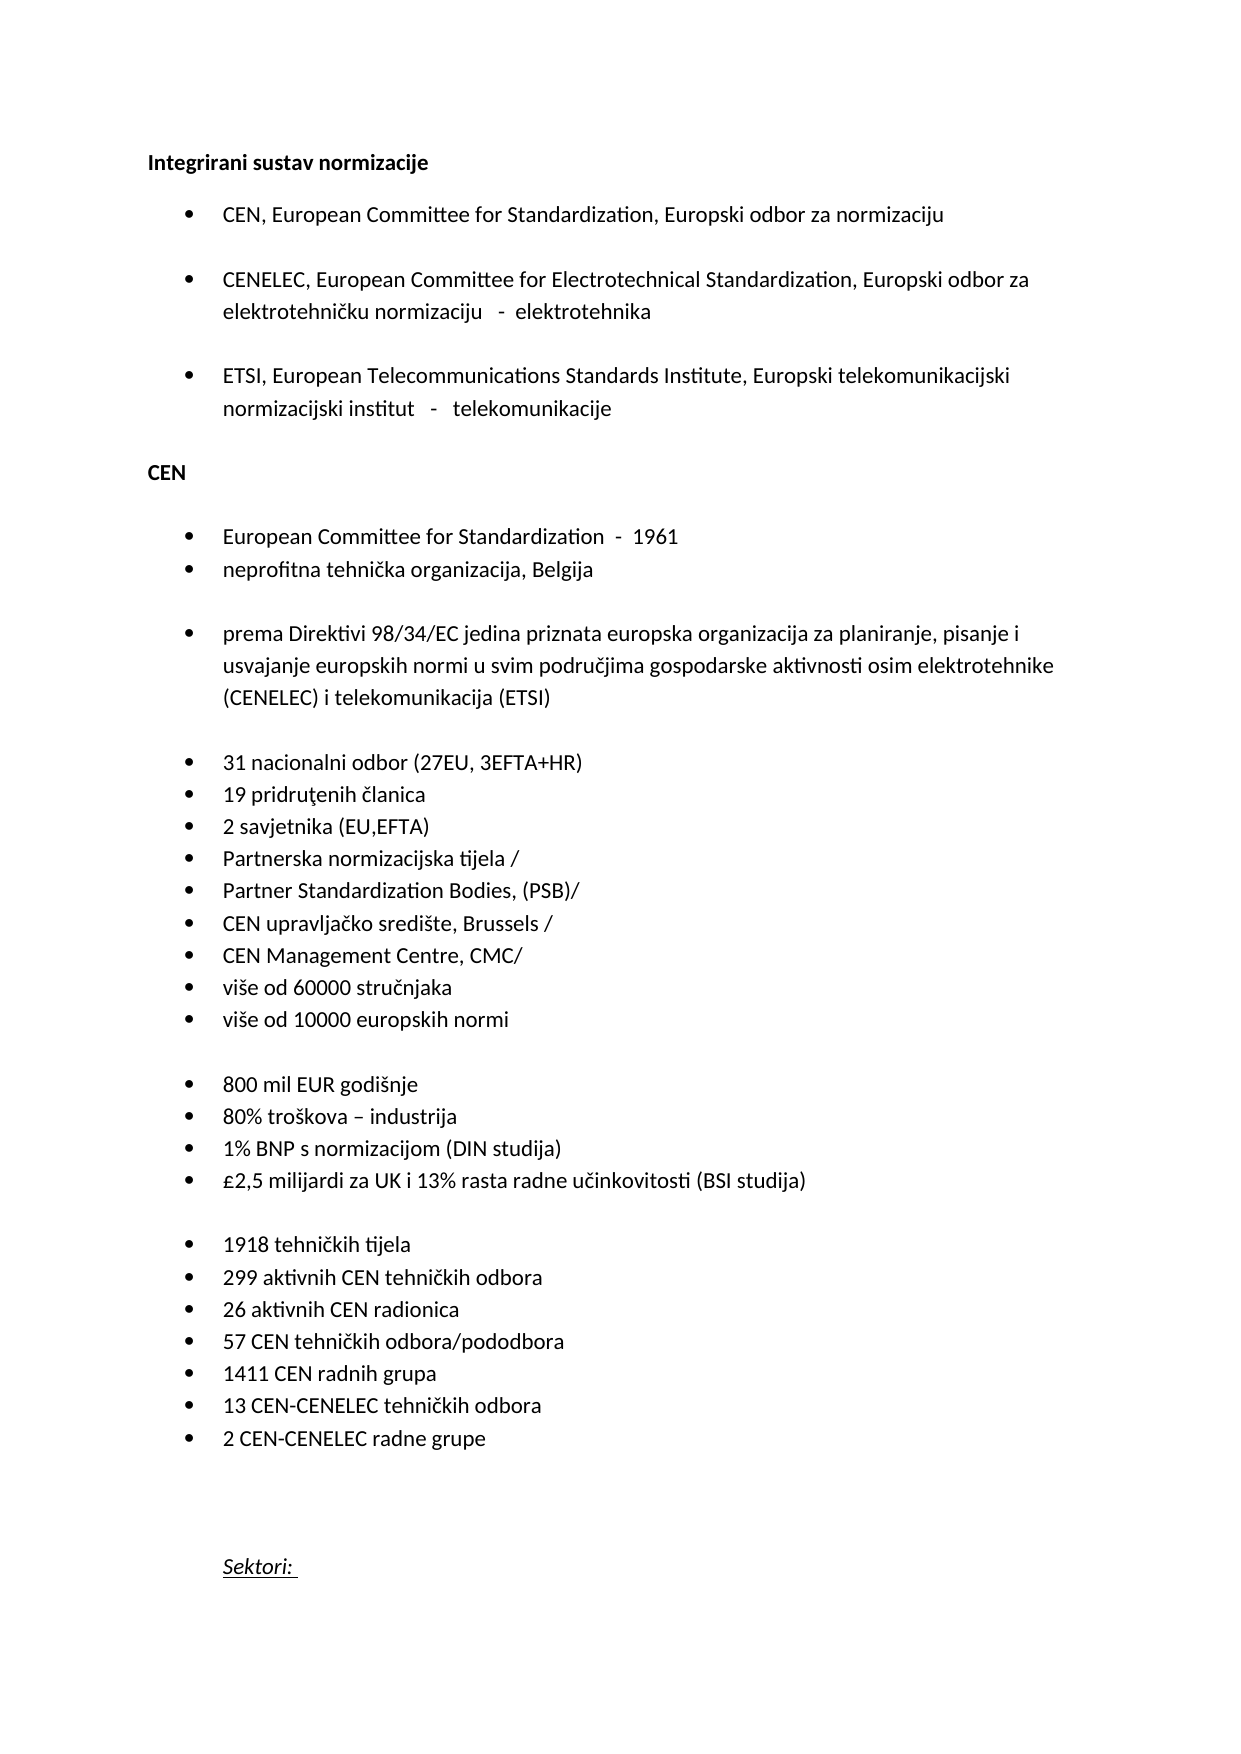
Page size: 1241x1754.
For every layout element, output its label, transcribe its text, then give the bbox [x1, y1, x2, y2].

list CEN, European Committee for Standardization, Europski odbor za normizaciju [185, 201, 1093, 229]
list 80% troškova – industrija [185, 1102, 1093, 1130]
list 2 CEN-CENELEC radne grupe [185, 1424, 1093, 1452]
list Partnerska normizacijska tijela / [185, 844, 1093, 872]
list 26 aktivnih CEN radionica [185, 1295, 1093, 1323]
list 13 CEN-CENELEC tehničkih odbora [185, 1392, 1093, 1419]
list 31 nacionalni odbor (27EU, 3EFTA+HR) [185, 748, 1093, 776]
list 1% BNP s normizacijom (DIN studija) [185, 1134, 1093, 1162]
text Integrirani sustav normizacije [148, 148, 1093, 176]
list 1411 CEN radnih grupa [185, 1359, 1093, 1387]
list 19 pridruţenih članica [185, 780, 1093, 808]
list više od 10000 europskih normi [185, 1005, 1093, 1033]
list više od 60000 stručnjaka [185, 973, 1093, 1001]
list European Committee for Standardization - 1961 [185, 522, 1093, 551]
list 57 CEN tehničkih odbora/pododbora [185, 1327, 1093, 1355]
list 800 mil EUR godišnje [185, 1070, 1093, 1098]
list ETSI, European Telecommunications Standards Institute, Europski telekomunikacijski normizacijski institut - telekomunikacije [185, 362, 1093, 422]
list neprofitna tehnička organizacija, Belgija [185, 555, 1093, 583]
list Partner Standardization Bodies, (PSB)/ [185, 877, 1093, 904]
list 1918 tehničkih tijela [185, 1231, 1093, 1259]
list 2 savjetnika (EU,EFTA) [185, 812, 1093, 840]
list £2,5 milijardi za UK i 13% rasta radne učinkovitosti (BSI studija) [185, 1166, 1093, 1194]
list 299 aktivnih CEN tehničkih odbora [185, 1263, 1093, 1291]
list prema Direktivi 98/34/EC jedina priznata europska organizacija za planiranje, pisanje i usvajanje europskih normi u svim područjima gospodarske aktivnosti osim elektrotehnike (CENELEC) i telekomunikacija (ETSI) [185, 619, 1093, 711]
list CEN [148, 458, 1093, 486]
list CEN upravljačko središte, Brussels / [185, 909, 1093, 937]
list Sektori: [223, 1552, 1093, 1581]
list CEN Management Centre, CMC/ [185, 941, 1093, 969]
list CENELEC, European Committee for Electrotechnical Standardization, Europski odbor za elektrotehničku normizaciju - elektrotehnika [185, 265, 1093, 325]
